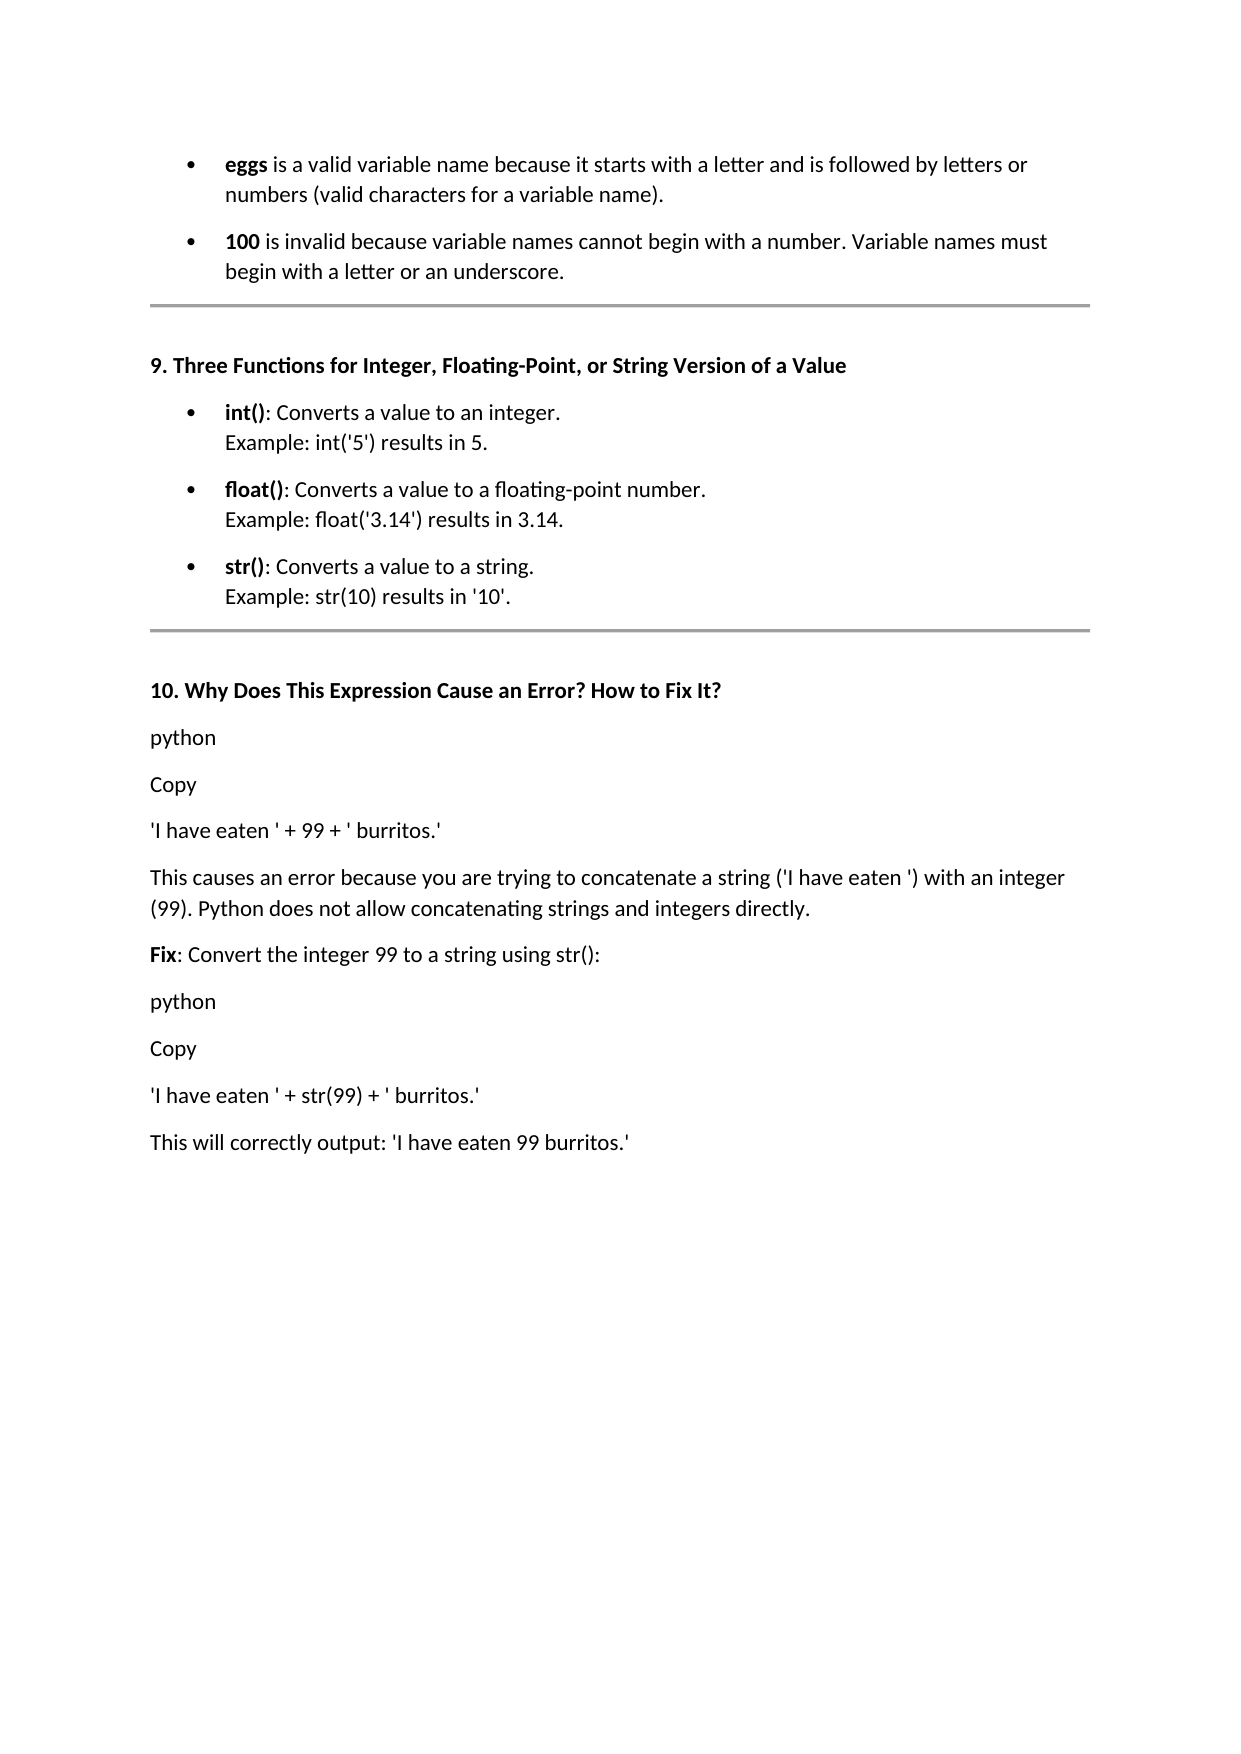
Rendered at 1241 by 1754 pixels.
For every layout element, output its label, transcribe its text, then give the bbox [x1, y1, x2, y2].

text Copy [150, 1034, 1090, 1062]
text Copy [150, 770, 1090, 798]
list float(): Converts a value to a floating-point number. Example: float('3.14') results in 3.14. [187, 475, 1090, 533]
text Fix: Convert the integer 99 to a string using str(): [150, 941, 1090, 969]
list eggs is a valid variable name because it starts with a letter and is followed by letters or numbers (valid characters for a variable name). [187, 150, 1090, 208]
text This will correctly output: 'I have eaten 99 burritos.' [150, 1128, 1090, 1156]
list 100 is invalid because variable names cannot begin with a number. Variable names must begin with a letter or an underscore. [187, 227, 1090, 285]
list int(): Converts a value to an integer. Example: int('5') results in 5. [187, 398, 1090, 456]
text python [150, 987, 1090, 1016]
text 'I have eaten ' + str(99) + ' burritos.' [150, 1081, 1090, 1109]
text 9. Three Functions for Integer, Floating-Point, or String Version of a Value [150, 351, 1090, 379]
text python [150, 723, 1090, 751]
text This causes an error because you are trying to concatenate a string ('I have eaten ') with an integer (99). Python does not allow concatenating strings and integers directly. [150, 863, 1090, 922]
text 'I have eaten ' + 99 + ' burritos.' [150, 817, 1090, 845]
list str(): Converts a value to a string. Example: str(10) results in '10'. [187, 552, 1090, 610]
text 10. Why Does This Expression Cause an Error? How to Fix It? [150, 676, 1090, 704]
